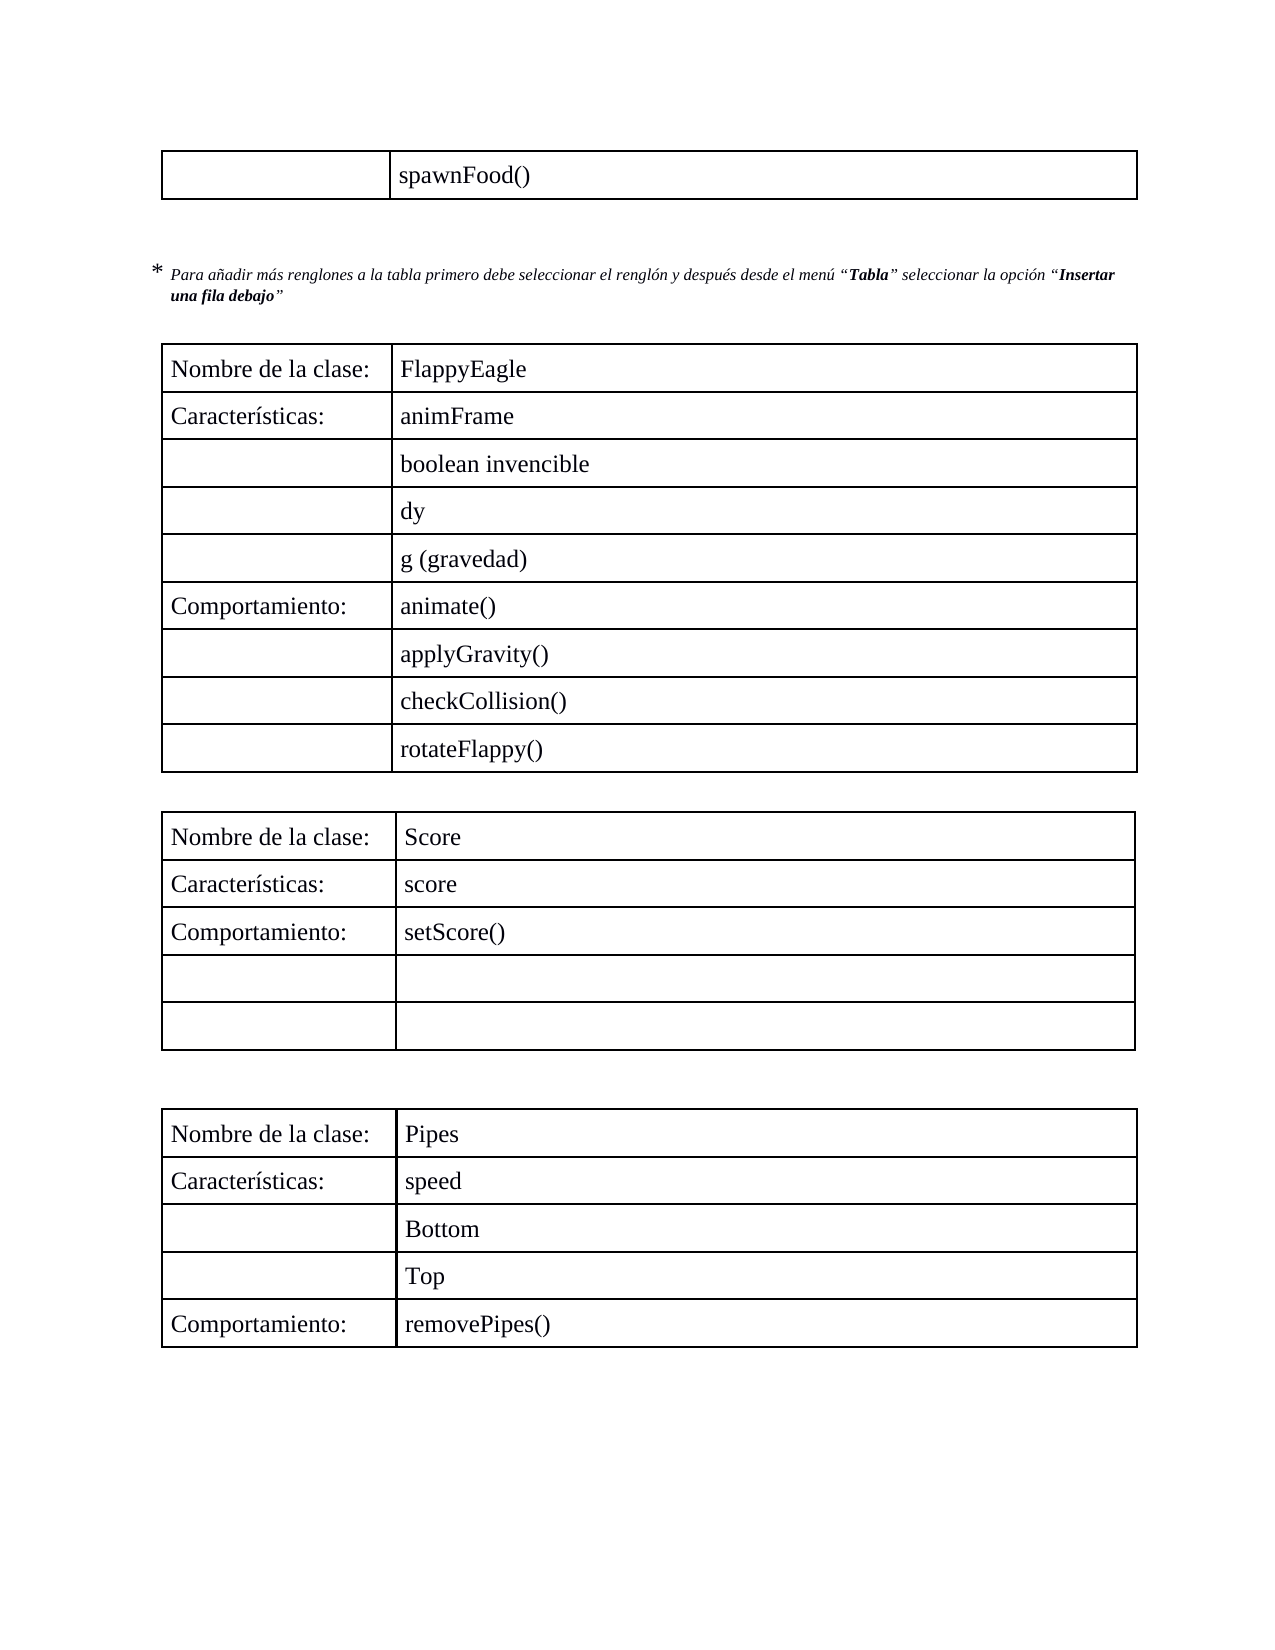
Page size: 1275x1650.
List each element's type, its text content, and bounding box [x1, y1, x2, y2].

list Para añadir más renglones a la tabla primero debe seleccionar el renglón y después desde el menú “Tabla” seleccionar la opción “Insertar una fila debajo” [150, 257, 1125, 305]
table_cell rotateFlappy() [393, 725, 1136, 771]
table_cell [163, 535, 391, 581]
table_cell setScore() [397, 908, 1134, 954]
table_cell removePipes() [398, 1300, 1136, 1346]
table_header Nombre de la clase: [163, 1110, 395, 1156]
table_cell Bottom [398, 1205, 1136, 1251]
table_header Score [397, 813, 1134, 859]
table_cell [163, 152, 389, 197]
table_cell [397, 1003, 1134, 1049]
table_cell [163, 678, 391, 723]
table_cell animate() [393, 583, 1136, 628]
table_cell applyGravity() [393, 630, 1136, 676]
table_cell Top [398, 1253, 1136, 1298]
table_cell spawnFood() [391, 152, 1136, 197]
table_cell [163, 725, 391, 771]
table_cell score [397, 861, 1134, 906]
table_cell [163, 440, 391, 486]
table_cell dy [393, 488, 1136, 533]
table_cell Comportamiento: [163, 583, 391, 628]
table_cell g (gravedad) [393, 535, 1136, 581]
table_cell [163, 956, 395, 1001]
table_cell [163, 630, 391, 676]
table_cell Características: [163, 1158, 395, 1203]
table_header FlappyEagle [393, 345, 1136, 391]
table_cell Características: [163, 861, 395, 906]
table_cell [163, 1205, 395, 1251]
table_cell [397, 956, 1134, 1001]
table_cell Características: [163, 393, 391, 438]
table_header Nombre de la clase: [163, 345, 391, 391]
table_cell Comportamiento: [163, 908, 395, 954]
table_header Nombre de la clase: [163, 813, 395, 859]
table_cell boolean invencible [393, 440, 1136, 486]
table_cell speed [398, 1158, 1136, 1203]
table_header Pipes [398, 1110, 1136, 1156]
table_cell [163, 1003, 395, 1049]
table_cell Comportamiento: [163, 1300, 395, 1346]
table_cell [163, 1253, 395, 1298]
table_cell [163, 488, 391, 533]
table_cell animFrame [393, 393, 1136, 438]
table_cell checkCollision() [393, 678, 1136, 723]
